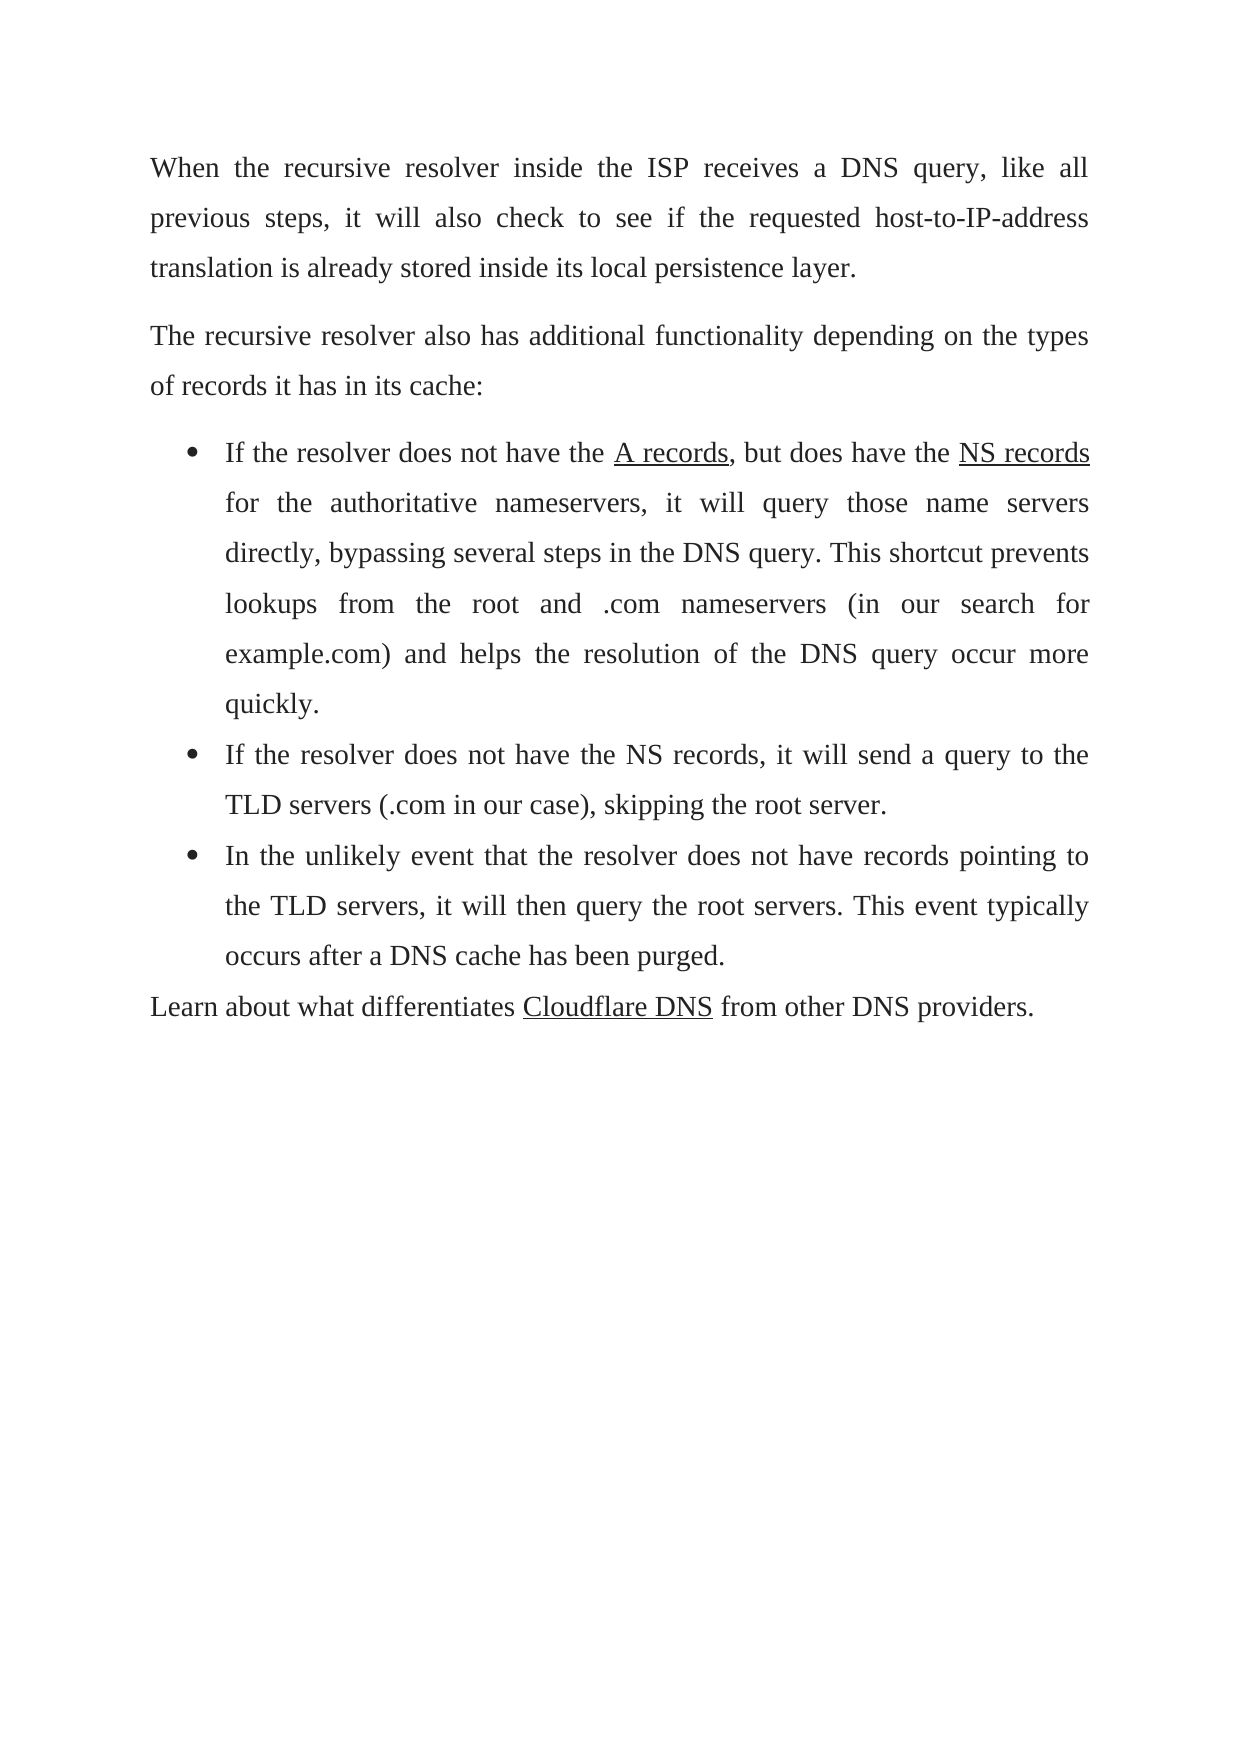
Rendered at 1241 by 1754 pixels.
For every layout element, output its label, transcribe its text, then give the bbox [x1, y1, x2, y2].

text Learn about what differentiates Cloudflare DNS from other DNS providers. [150, 989, 1090, 1022]
list If the resolver does not have the A records, but does have the NS records for the authoritative nameservers, it will query those name servers directly, bypassing several steps in the DNS query. This shortcut prevents lookups from the root and .com nameservers (in our search for example.com) and helps the resolution of the DNS query occur more quickly. [187, 435, 1090, 720]
list In the unlikely event that the resolver does not have records pointing to the TLD servers, it will then query the root servers. This event typically occurs after a DNS cache has been purged. [187, 838, 1090, 972]
text When the recursive resolver inside the ISP receives a DNS query, like all previous steps, it will also check to see if the requested host-to-IP-address translation is already stored inside its local persistence layer. [150, 150, 1090, 284]
text The recursive resolver also has additional functionality depending on the types of records it has in its cache: [150, 318, 1090, 401]
list If the resolver does not have the NS records, it will send a query to the TLD servers (.com in our case), skipping the root server. [187, 737, 1090, 821]
